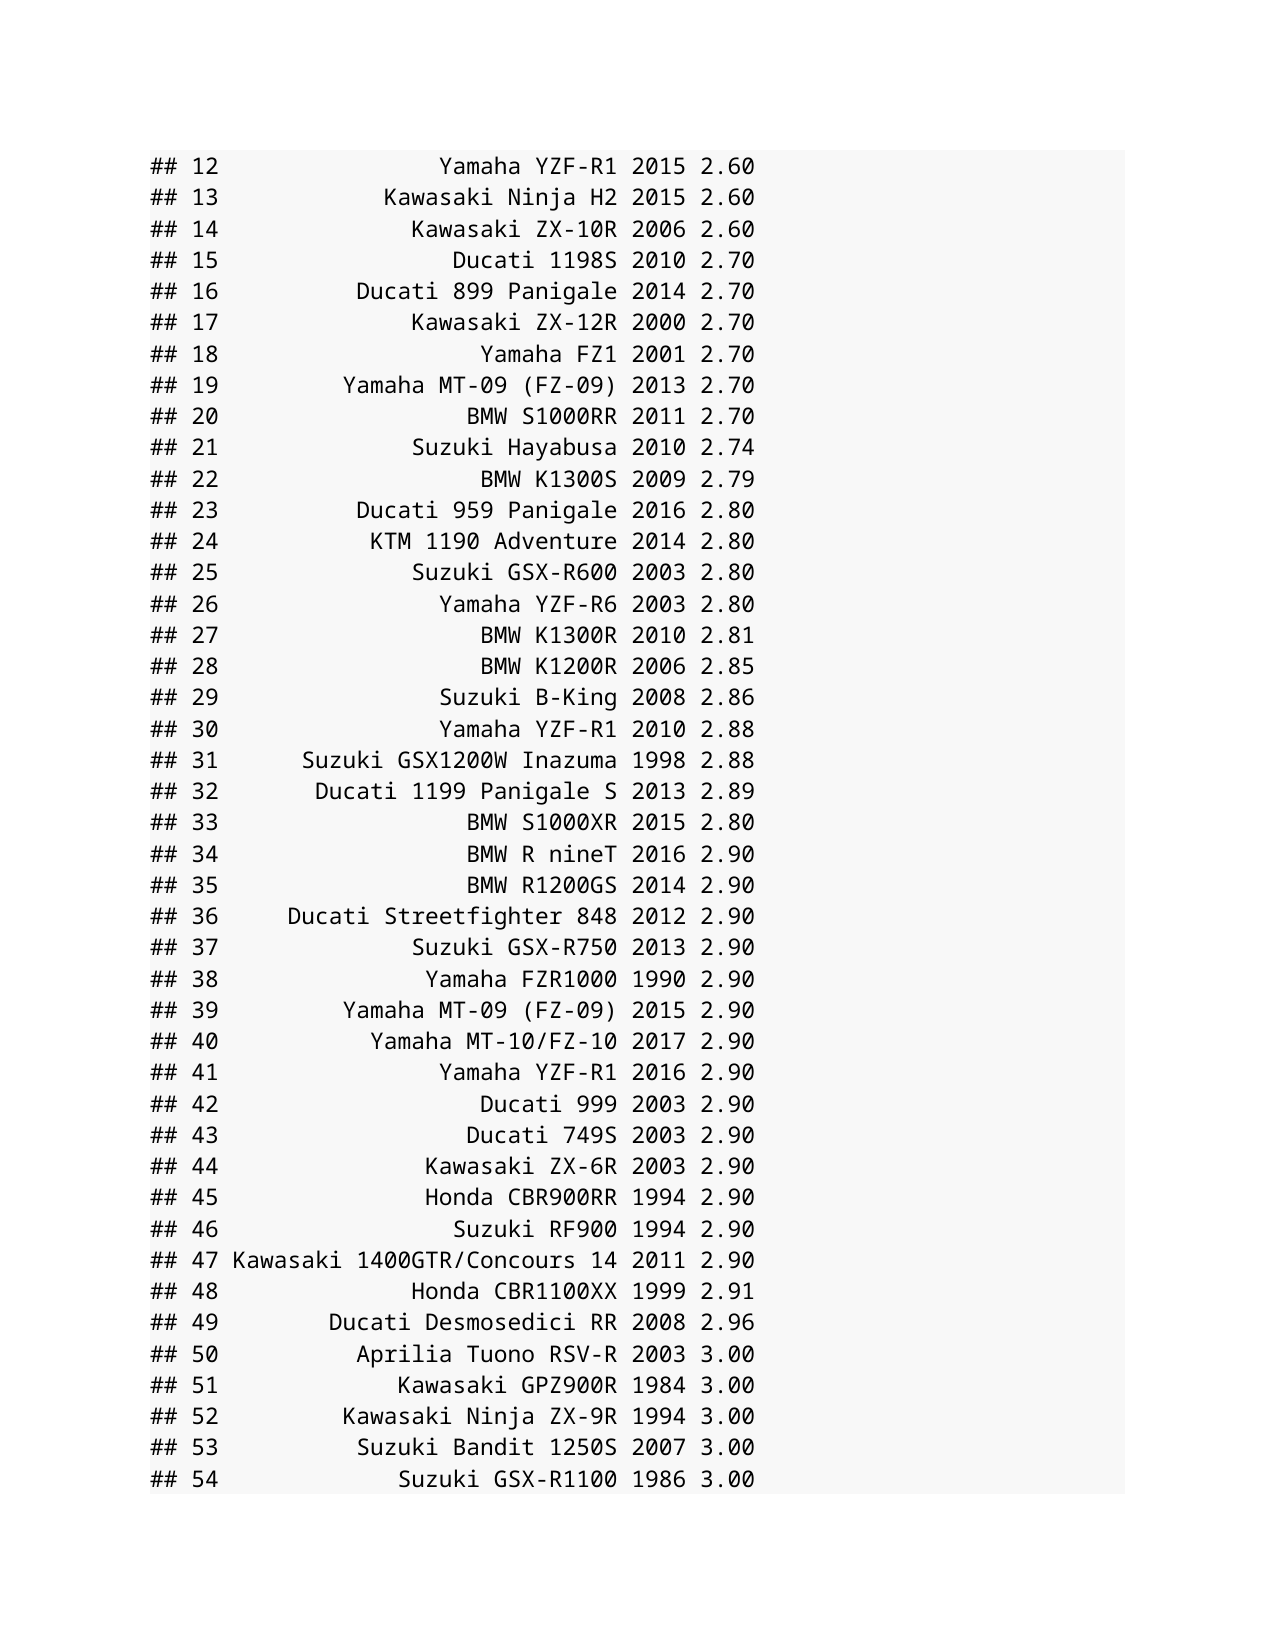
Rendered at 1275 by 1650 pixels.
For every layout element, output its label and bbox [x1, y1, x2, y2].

text [150, 150, 1125, 1494]
